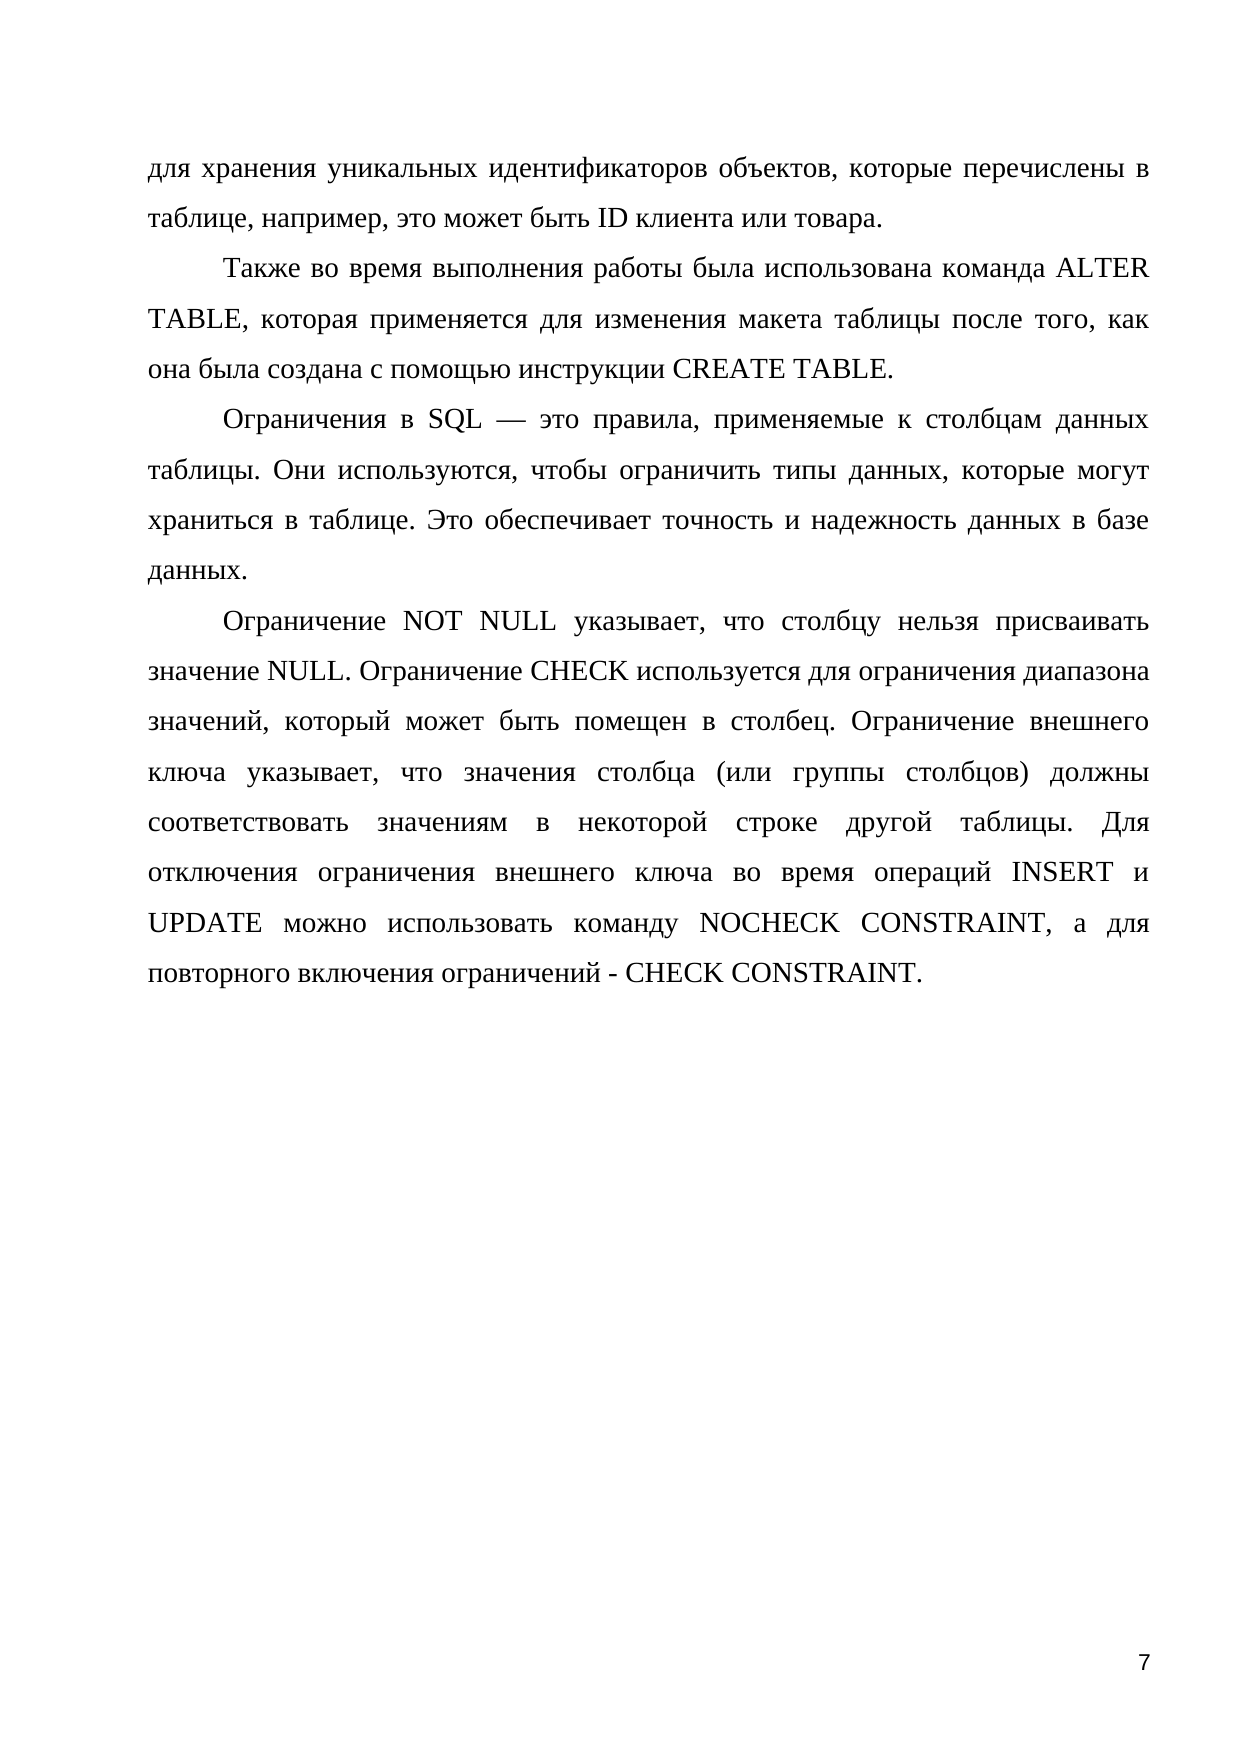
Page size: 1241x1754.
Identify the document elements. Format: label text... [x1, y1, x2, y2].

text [148, 150, 1150, 234]
text Также во время выполнения работы была использована команда ALTER TABLE, которая применяется для изменения макета таблицы после того, как она была создана с помощью инструкции CREATE TABLE. [148, 251, 1150, 385]
text Ограничения в SQL — это правила, применяемые к столбцам данных таблицы. Они используются, чтобы ограничить типы данных, которые могут храниться в таблице. Это обеспечивает точность и надежность данных в базе данных. [148, 402, 1150, 586]
text Ограничение NOT NULL указывает, что столбцу нельзя присваивать значение NULL. Ограничение CHECK используется для ограничения диапазона значений, который может быть помещен в столбец. Ограничение внешнего ключа указывает, что значения столбца (или группы столбцов) должны соответствовать значениям в некоторой строке другой таблицы. Для отключения ограничения внешнего ключа во время операций INSERT и UPDATE можно использовать команду NOCHECK CONSTRAINT, а для повторного включения ограничений - CHECK CONSTRAINT. [148, 603, 1150, 988]
